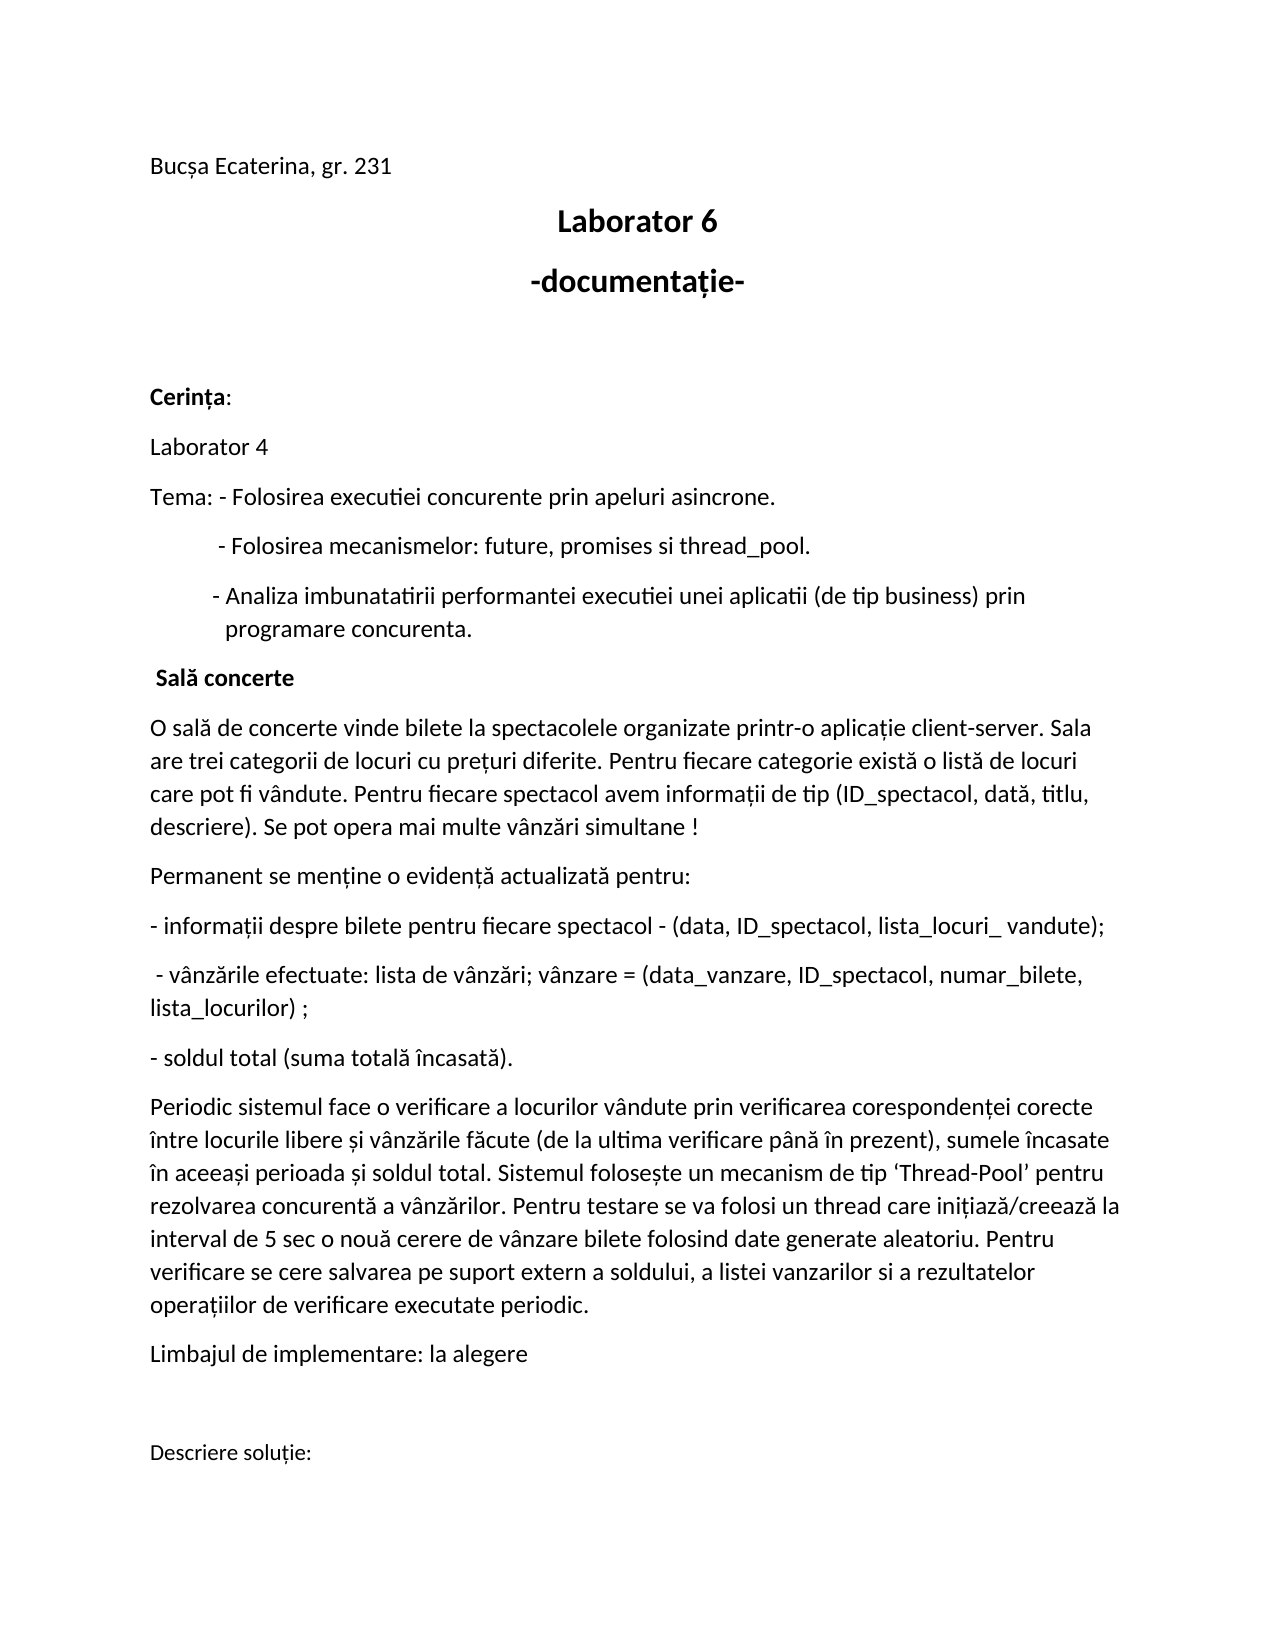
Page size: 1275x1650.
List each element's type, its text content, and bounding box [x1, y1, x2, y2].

text Tema: - Folosirea executiei concurente prin apeluri asincrone. [150, 481, 1125, 511]
text -documentație- [150, 260, 1125, 301]
text O sală de concerte vinde bilete la spectacolele organizate printr-o aplicație client-server. Sala are trei categorii de locuri cu prețuri diferite. Pentru fiecare categorie există o listă de locuri care pot fi vândute. Pentru fiecare spectacol avem informații de tip (ID_spectacol, dată, titlu, descriere). Se pot opera mai multe vânzări simultane ! [150, 712, 1125, 841]
text Laborator 6 [150, 199, 1125, 240]
text - soldul total (suma totală încasată). [150, 1042, 1125, 1072]
text Limbajul de implementare: la alegere [150, 1338, 1125, 1369]
text - Folosirea mecanismelor: future, promises si thread_pool. [150, 530, 1125, 561]
text - informații despre bilete pentru fiecare spectacol - (data, ID_spectacol, lista_locuri_ vandute); [150, 910, 1125, 940]
text Permanent se menține o evidență actualizată pentru: [150, 860, 1125, 891]
text Bucșa Ecaterina, gr. 231 [150, 150, 1125, 181]
text Periodic sistemul face o verificare a locurilor vândute prin verificarea corespondenței corecte între locurile libere și vânzările făcute (de la ultima verificare până în prezent), sumele încasate în aceeași perioada și soldul total. Sistemul folosește un mecanism de tip ‘Thread-Pool’ pentru rezolvarea concurentă a vânzărilor. Pentru testare se va folosi un thread care inițiază/creează la interval de 5 sec o nouă cerere de vânzare bilete folosind date generate aleatoriu. Pentru verificare se cere salvarea pe suport extern a soldului, a listei vanzarilor si a rezultatelor operațiilor de verificare executate periodic. [150, 1091, 1125, 1319]
text - vânzările efectuate: lista de vânzări; vânzare = (data_vanzare, ID_spectacol, numar_bilete, lista_locurilor) ; [150, 959, 1125, 1023]
text Descriere soluție: [150, 1438, 1125, 1466]
text Sală concerte [150, 662, 1125, 693]
text Cerința: [150, 381, 1125, 412]
text - Analiza imbunatatirii performantei executiei unei aplicatii (de tip business) prin programare concurenta. [150, 580, 1125, 643]
text Laborator 4 [150, 431, 1125, 462]
